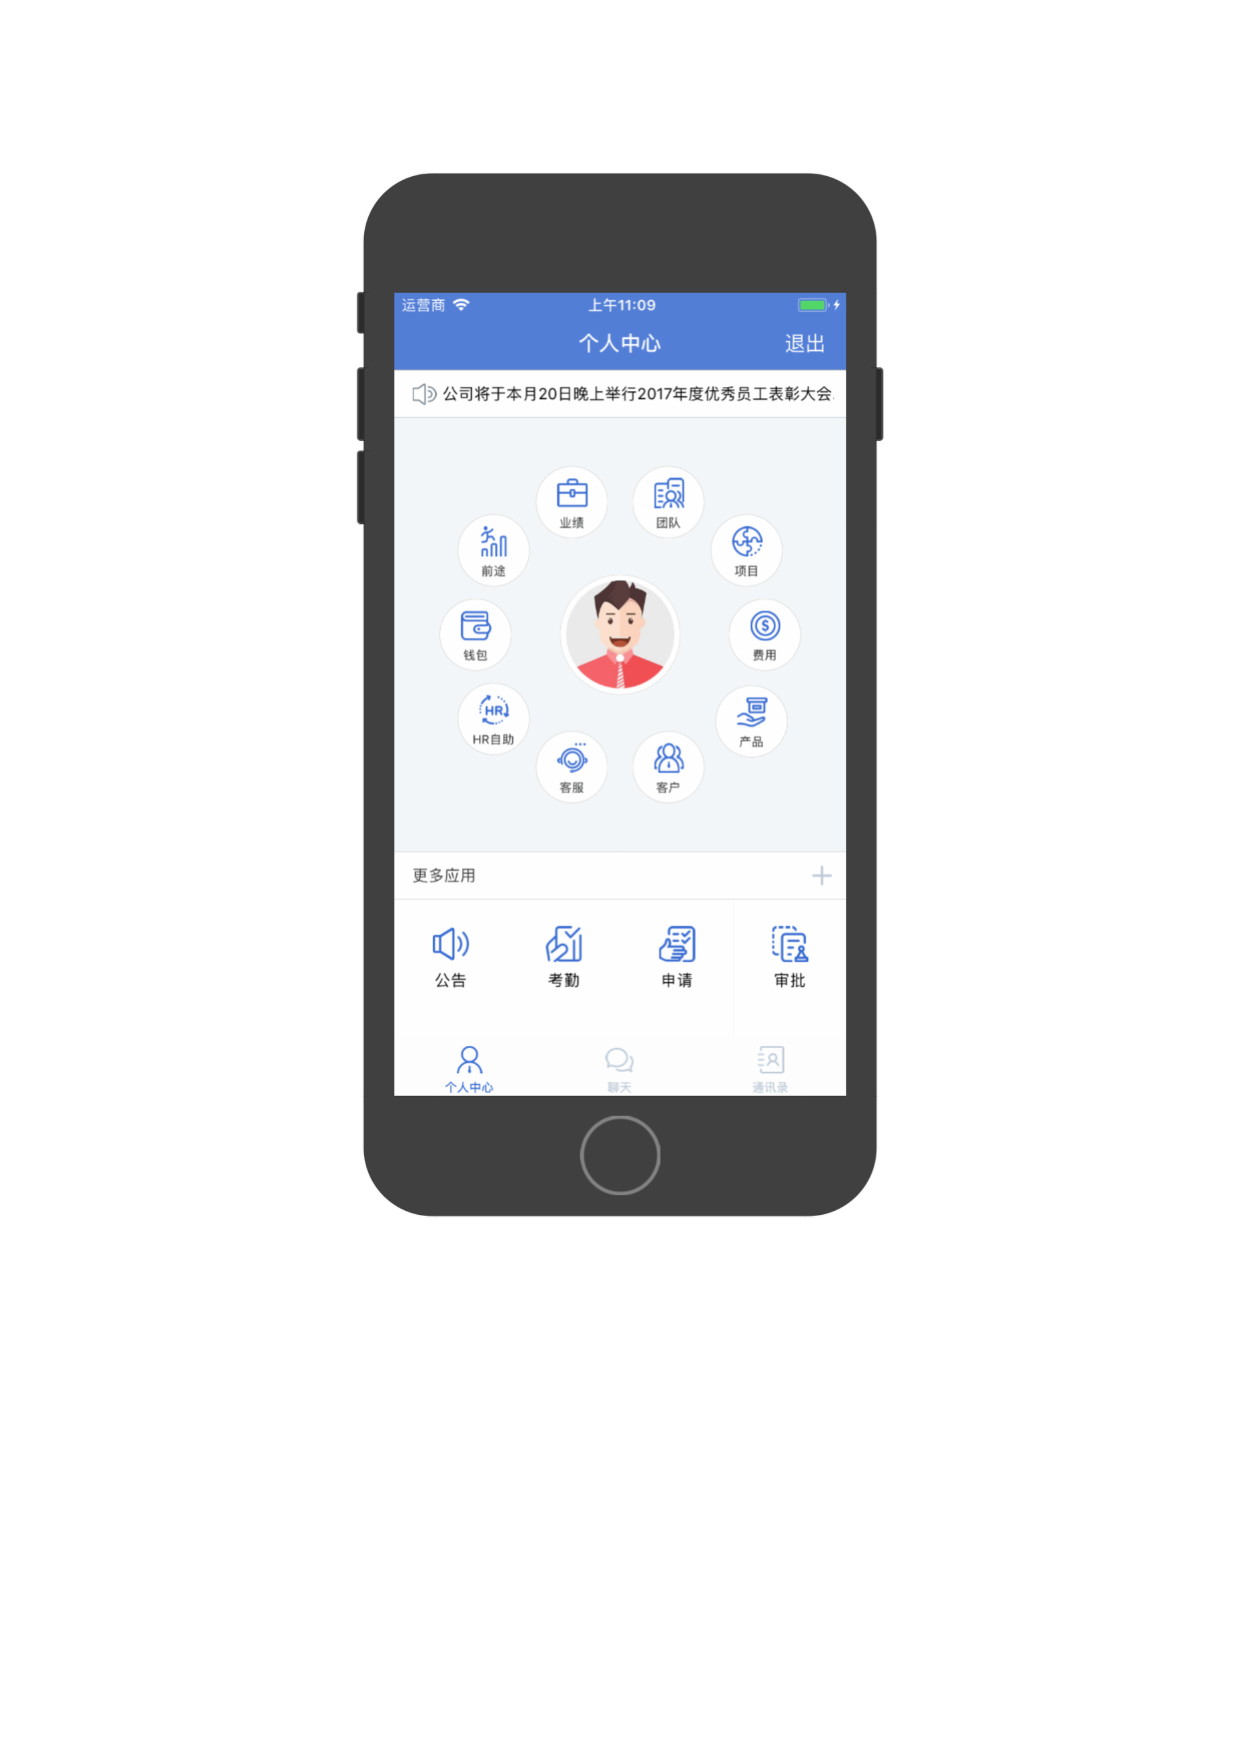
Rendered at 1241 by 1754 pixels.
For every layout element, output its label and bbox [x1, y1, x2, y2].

picture [351, 172, 889, 1218]
